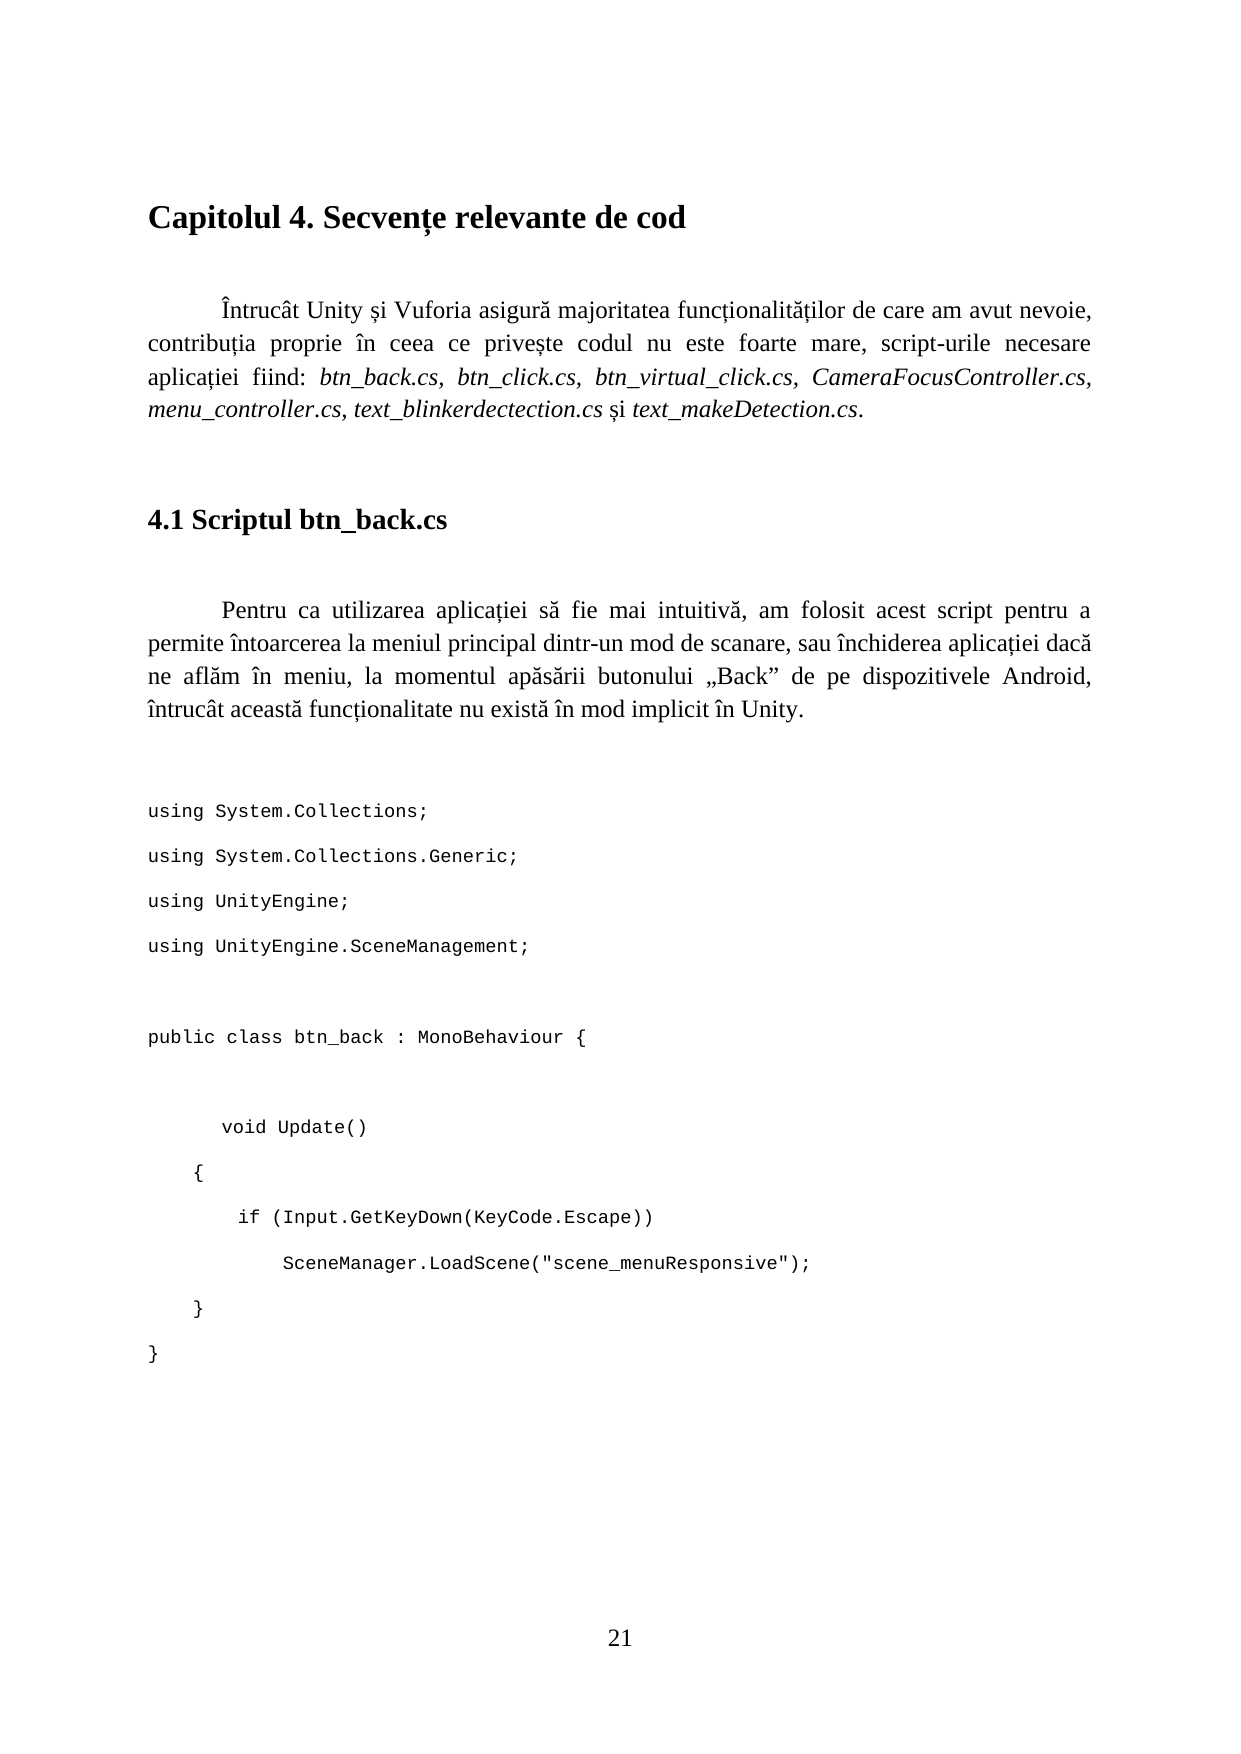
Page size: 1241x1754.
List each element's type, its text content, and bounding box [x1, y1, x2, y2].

text public class btn_back : MonoBehaviour { [148, 1027, 1093, 1049]
text { [148, 1163, 1093, 1184]
text if (Input.GetKeyDown(KeyCode.Escape)) [148, 1208, 1093, 1229]
text Pentru ca utilizarea aplicației să fie mai intuitivă, am folosit acest script pentru a permite întoarcerea la meniul principal dintr-un mod de scanare, sau închiderea aplicației dacă ne aflăm în meniu, la momentul apăsării butonului „Back” de pe dispozitivele Android, întrucât această funcționalitate nu există în mod implicit în Unity. [148, 595, 1093, 722]
text using UnityEngine.SceneManagement; [148, 937, 1093, 958]
text using UnityEngine; [148, 892, 1093, 913]
text SceneManager.LoadScene("scene_menuResponsive"); [148, 1253, 1093, 1275]
text using System.Collections; [148, 801, 1093, 823]
text void Update() [148, 1118, 1093, 1139]
text } [148, 1299, 1093, 1320]
text using System.Collections.Generic; [148, 847, 1093, 868]
subtitle Capitolul 4. Secvențe relevante de cod [148, 198, 1093, 236]
text } [148, 1344, 1093, 1365]
text Întrucât Unity și Vuforia asigură majoritatea funcționalităților de care am avut nevoie, contribuția proprie în ceea ce privește codul nu este foarte mare, script-urile necesare aplicației fiind: btn_back.cs, btn_click.cs, btn_virtual_click.cs, CameraFocusController.cs, menu_controller.cs, text_blinkerdectection.cs și text_makeDetection.cs. [148, 296, 1093, 423]
subtitle 4.1 Scriptul btn_back.cs [148, 502, 1093, 536]
